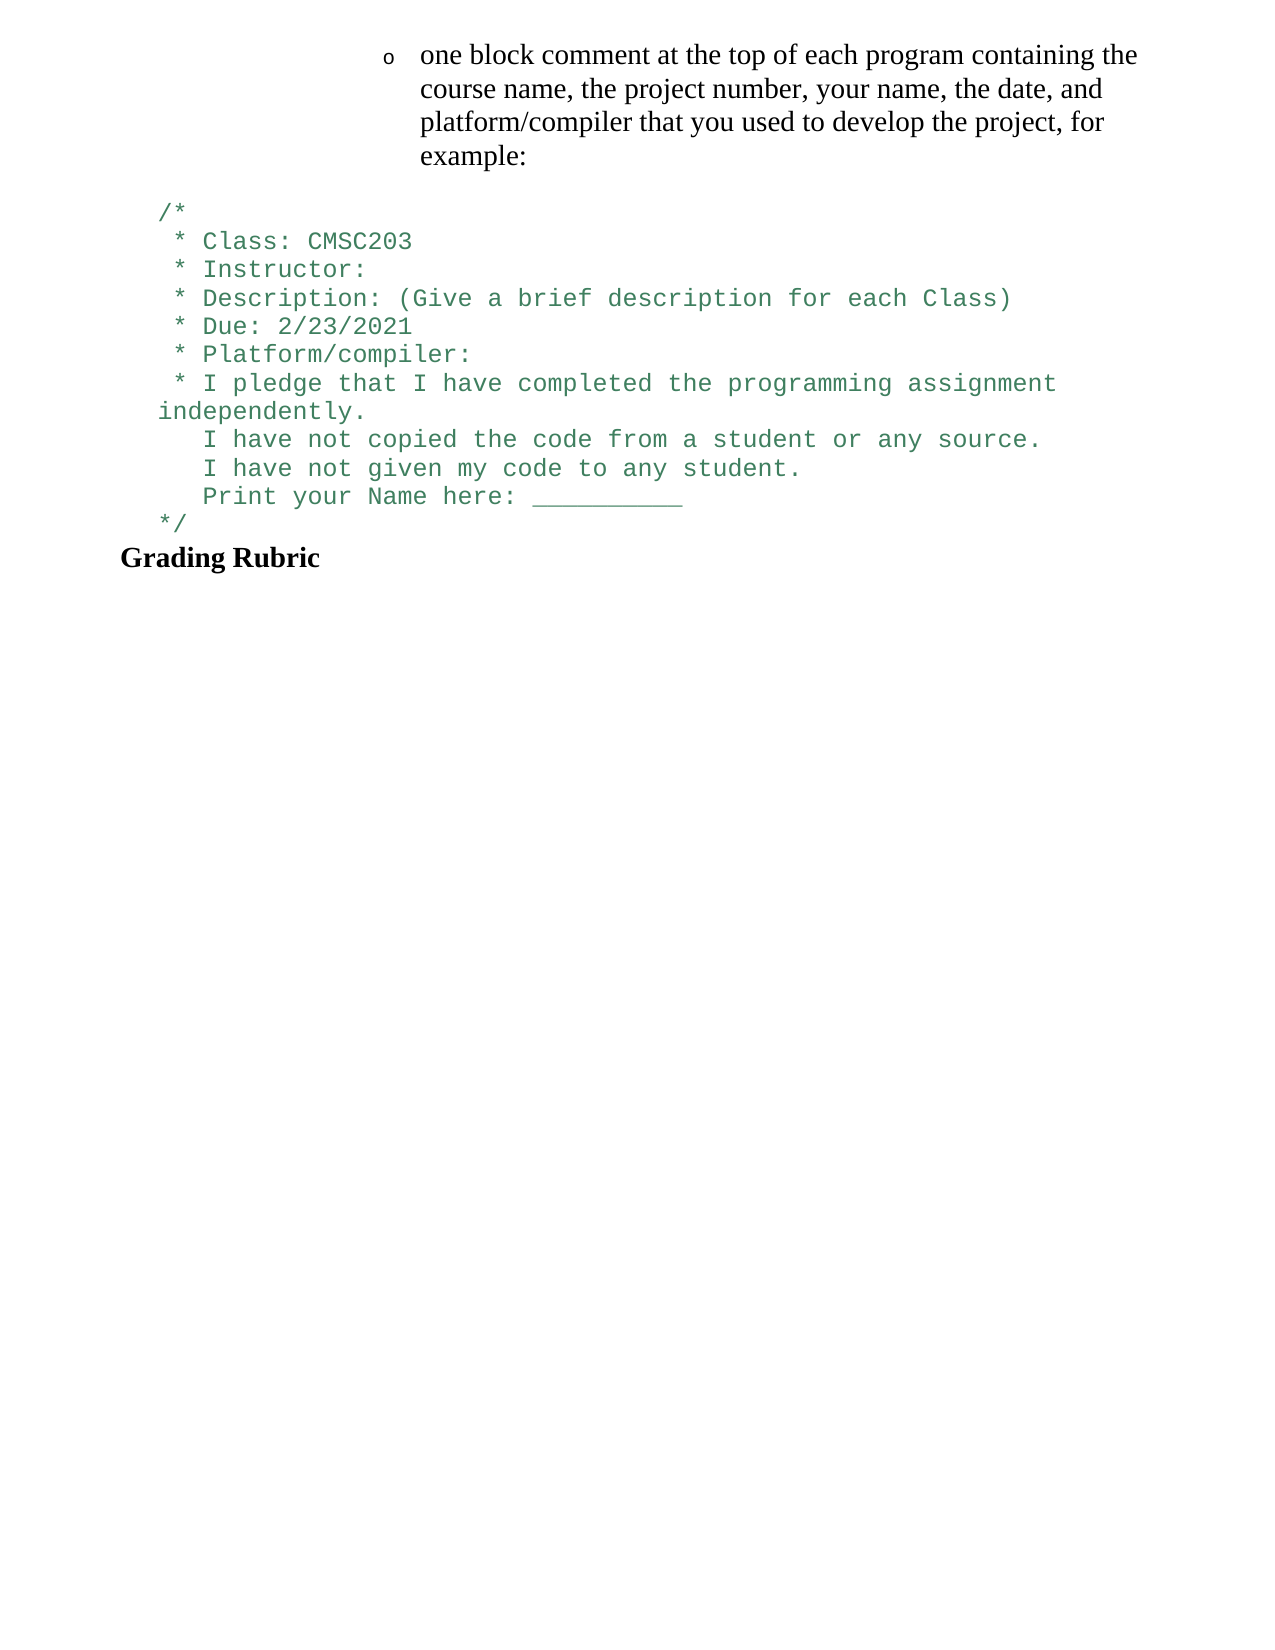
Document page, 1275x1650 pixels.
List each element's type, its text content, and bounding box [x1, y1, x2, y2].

text Print your Name here: __________ [157, 484, 1170, 512]
text * Instructor: [157, 257, 1170, 285]
text * Description: (Give a brief description for each Class) [157, 285, 1170, 314]
text I have not copied the code from a student or any source. [157, 427, 1170, 455]
text * Due: 2/23/2021 [157, 314, 1170, 342]
text * I pledge that I have completed the programming assignment independently. [157, 370, 1170, 427]
text /* [157, 200, 1170, 229]
text * Platform/compiler: [157, 342, 1170, 370]
text I have not given my code to any student. [157, 455, 1170, 484]
text * Class: CMSC203 [157, 229, 1170, 257]
text Grading Rubric [120, 540, 1170, 574]
text */ [157, 512, 1170, 540]
list one block comment at the top of each program containing the course name, the project number, your name, the date, and platform/compiler that you used to develop the project, for example: [382, 37, 1170, 172]
